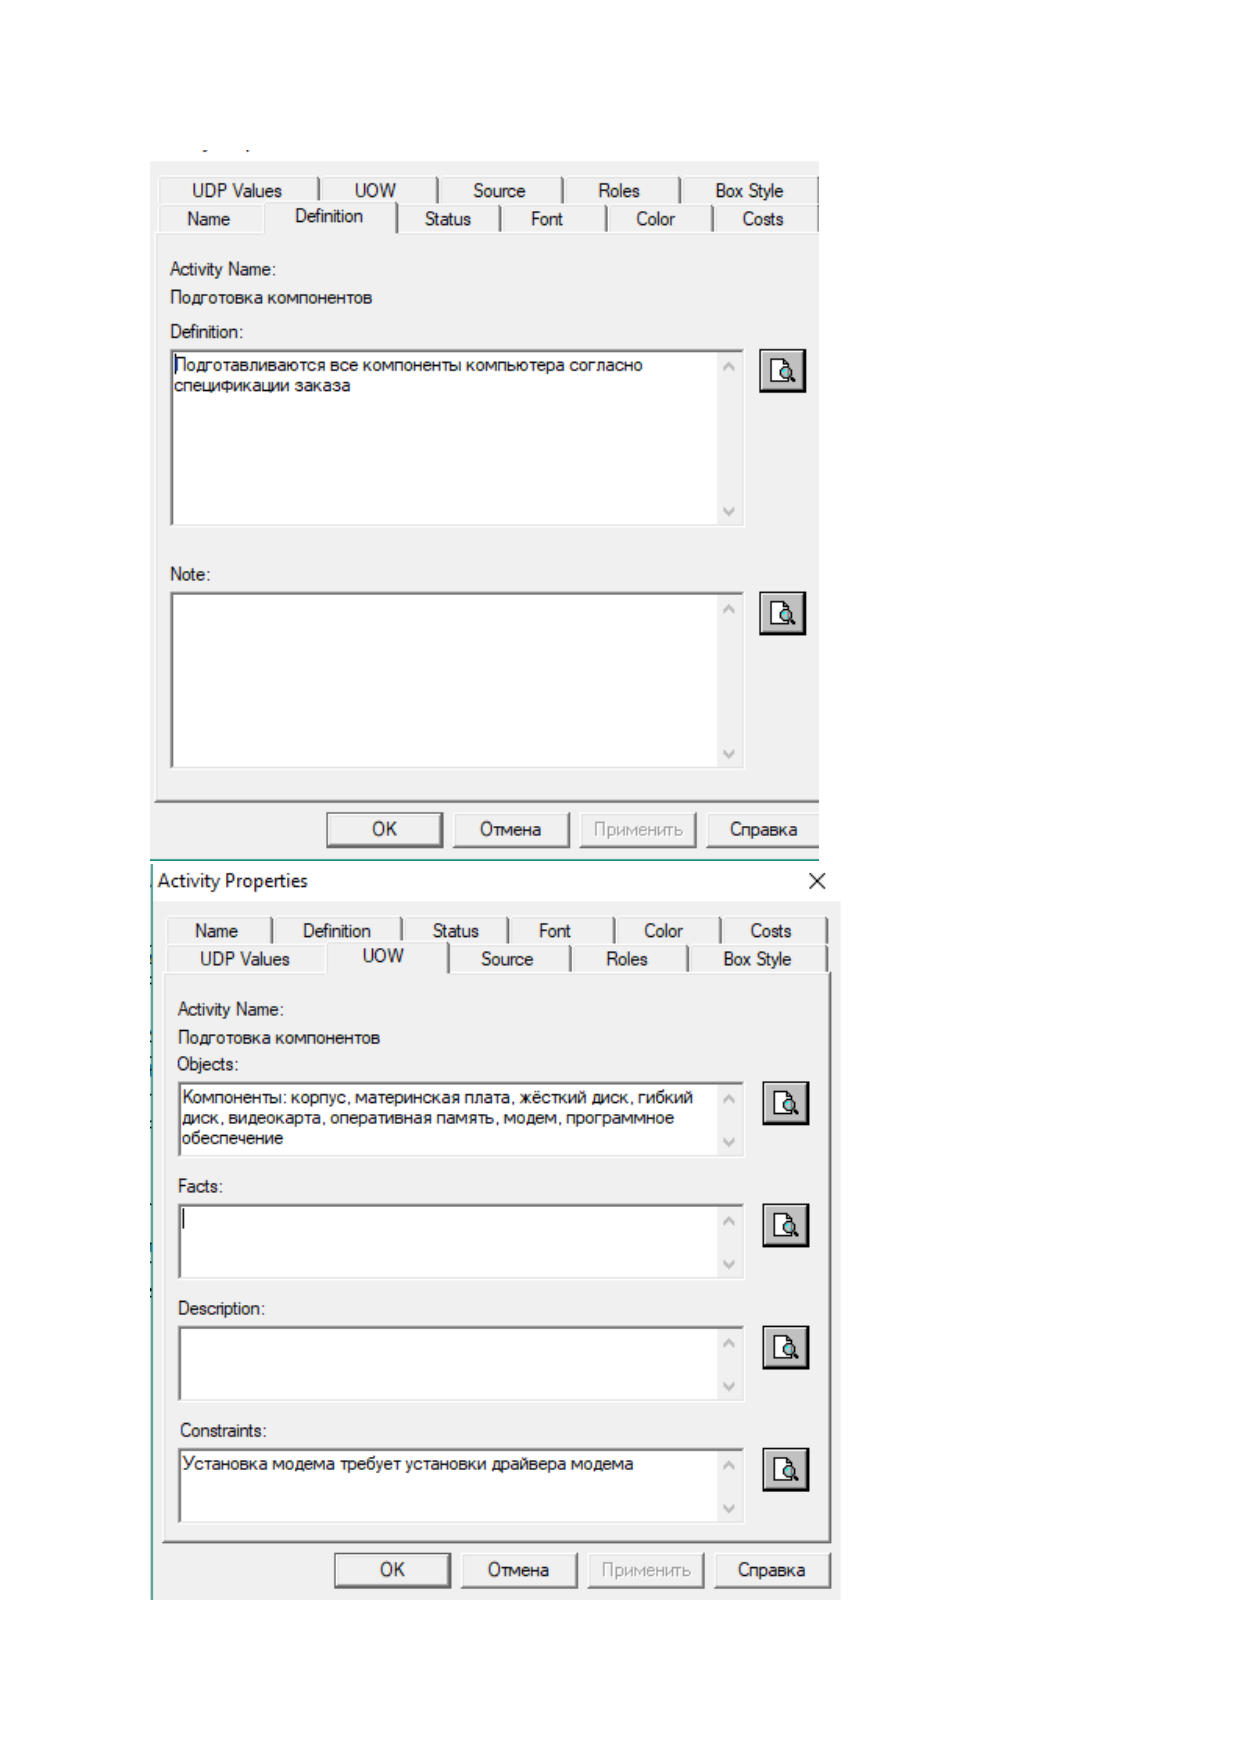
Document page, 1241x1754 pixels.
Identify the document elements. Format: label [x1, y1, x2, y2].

picture [150, 864, 841, 1600]
picture [150, 150, 819, 861]
